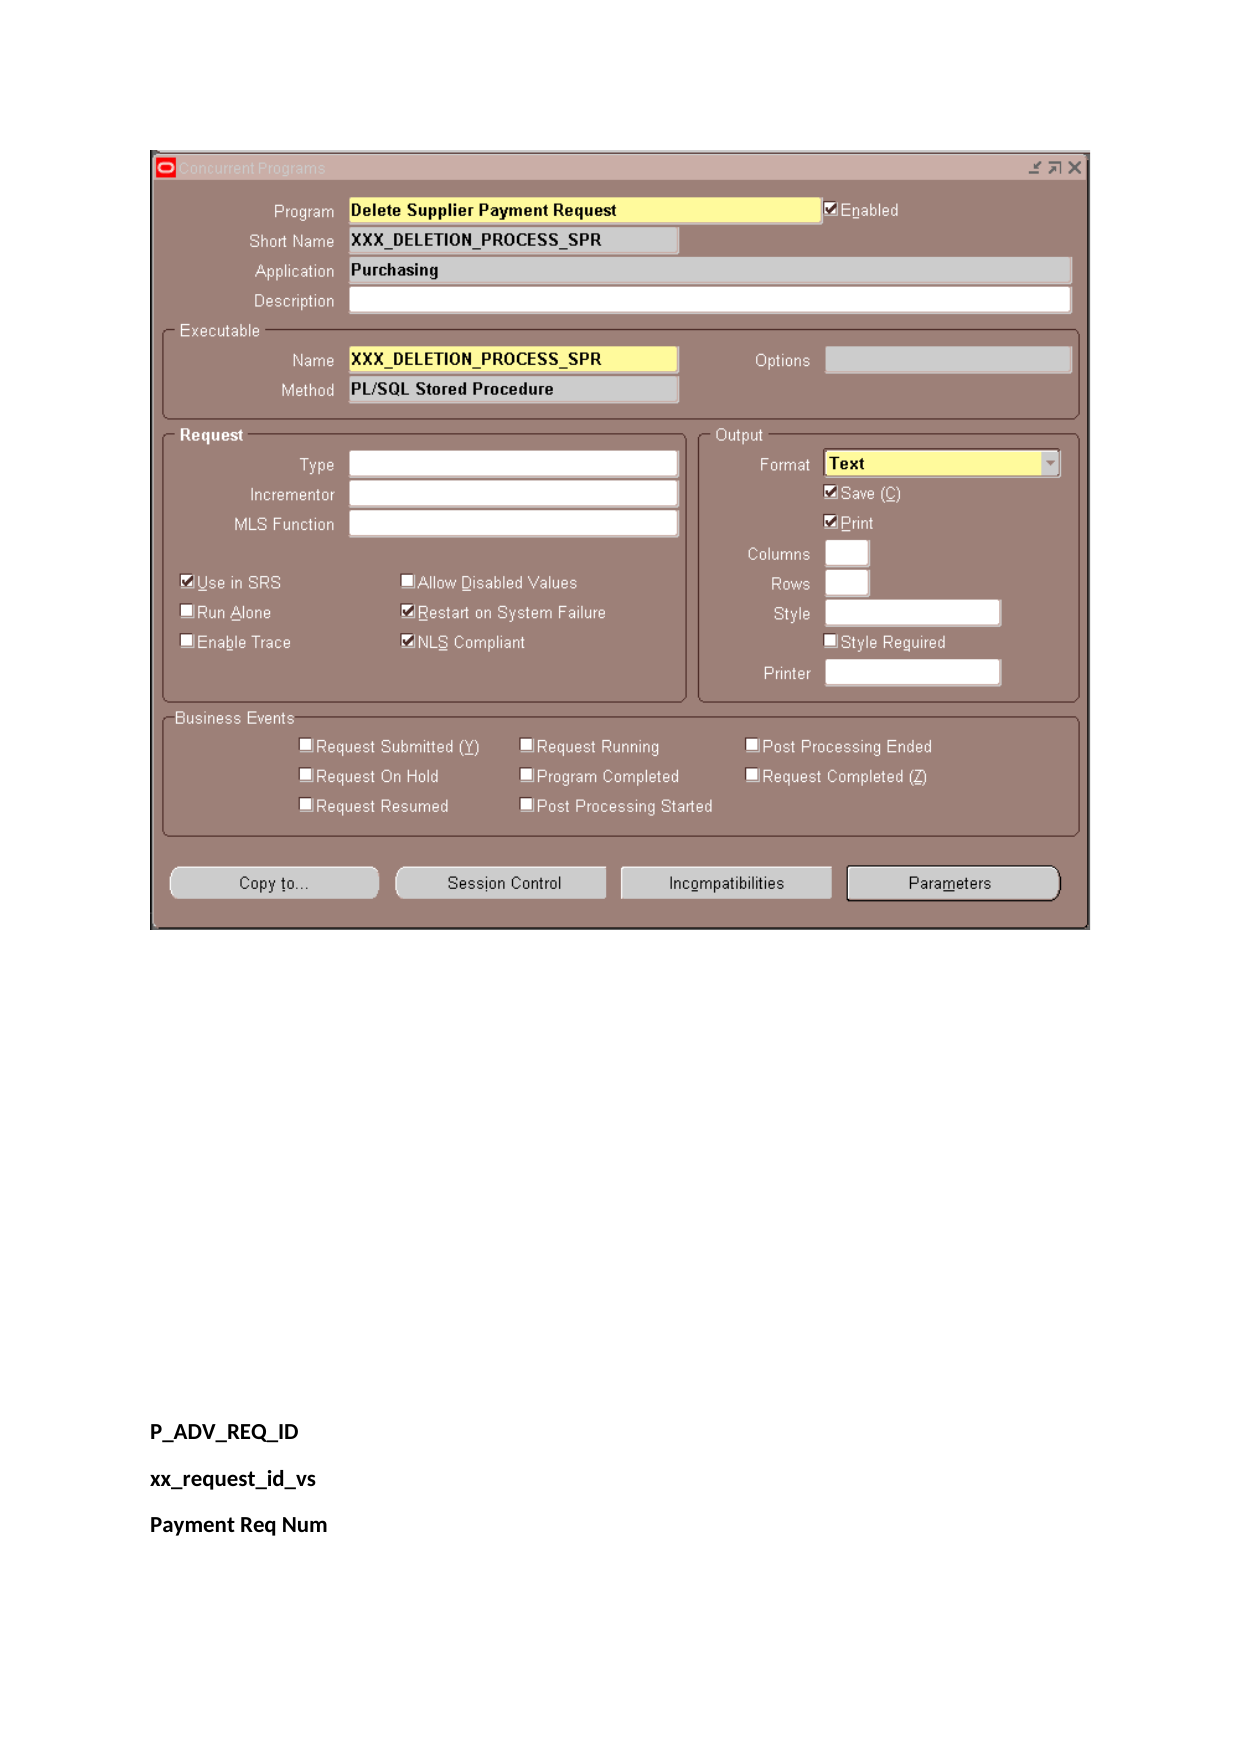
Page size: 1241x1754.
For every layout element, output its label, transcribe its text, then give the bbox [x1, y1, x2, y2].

text Payment Req Num [150, 1511, 1090, 1538]
picture [150, 150, 1091, 930]
text P_ADV_REQ_ID [150, 1417, 1090, 1445]
text xx_request_id_vs [150, 1464, 1090, 1492]
